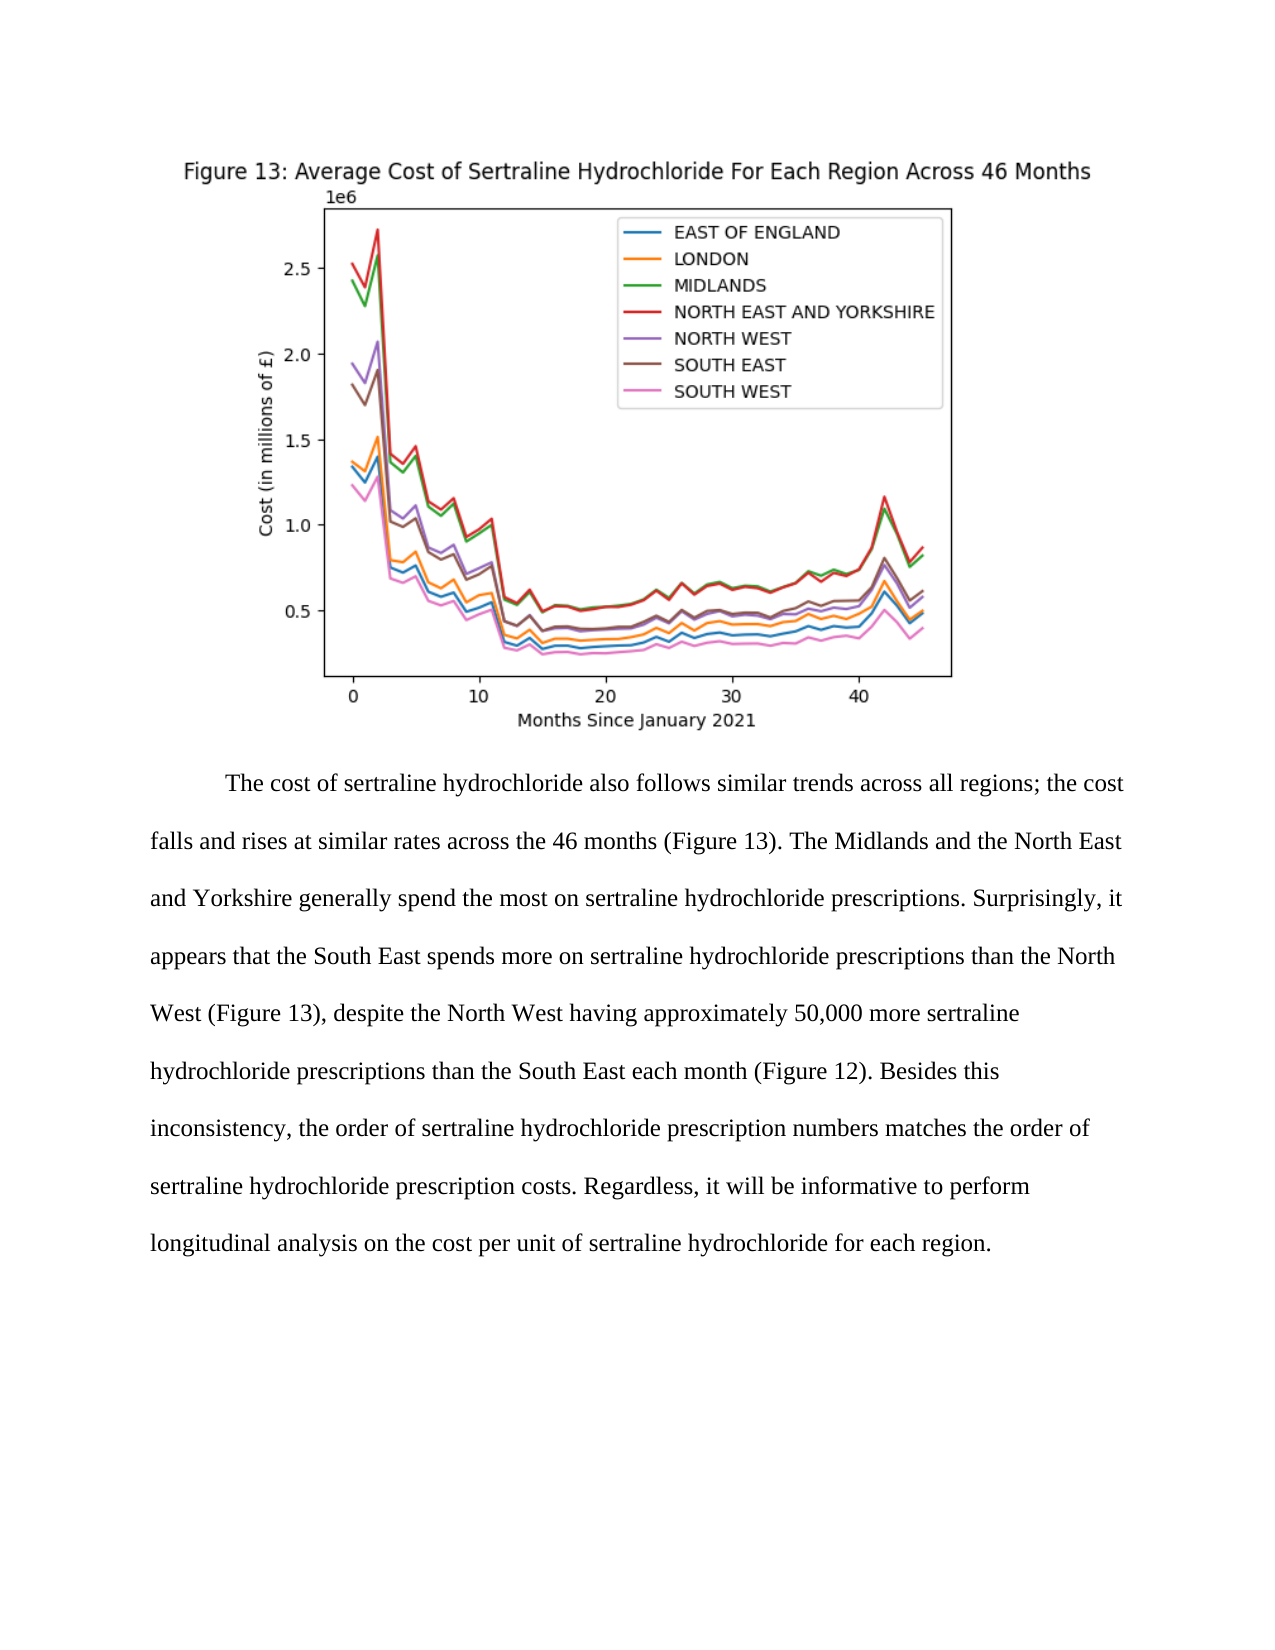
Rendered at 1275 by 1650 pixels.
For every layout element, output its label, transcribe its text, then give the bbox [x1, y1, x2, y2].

text The cost of sertraline hydrochloride also follows similar trends across all regions; the cost falls and rises at similar rates across the 46 months (Figure 13). The Midlands and the North East and Yorkshire generally spend the most on sertraline hydrochloride prescriptions. Surprisingly, it appears that the South East spends more on sertraline hydrochloride prescriptions than the North West (Figure 13), despite the North West having approximately 50,000 more sertraline hydrochloride prescriptions than the South East each month (Figure 12). Besides this inconsistency, the order of sertraline hydrochloride prescription numbers matches the order of sertraline hydrochloride prescription costs. Regardless, it will be informative to perform longitudinal analysis on the cost per unit of sertraline hydrochloride for each region. [150, 768, 1125, 1257]
picture [171, 150, 1104, 743]
